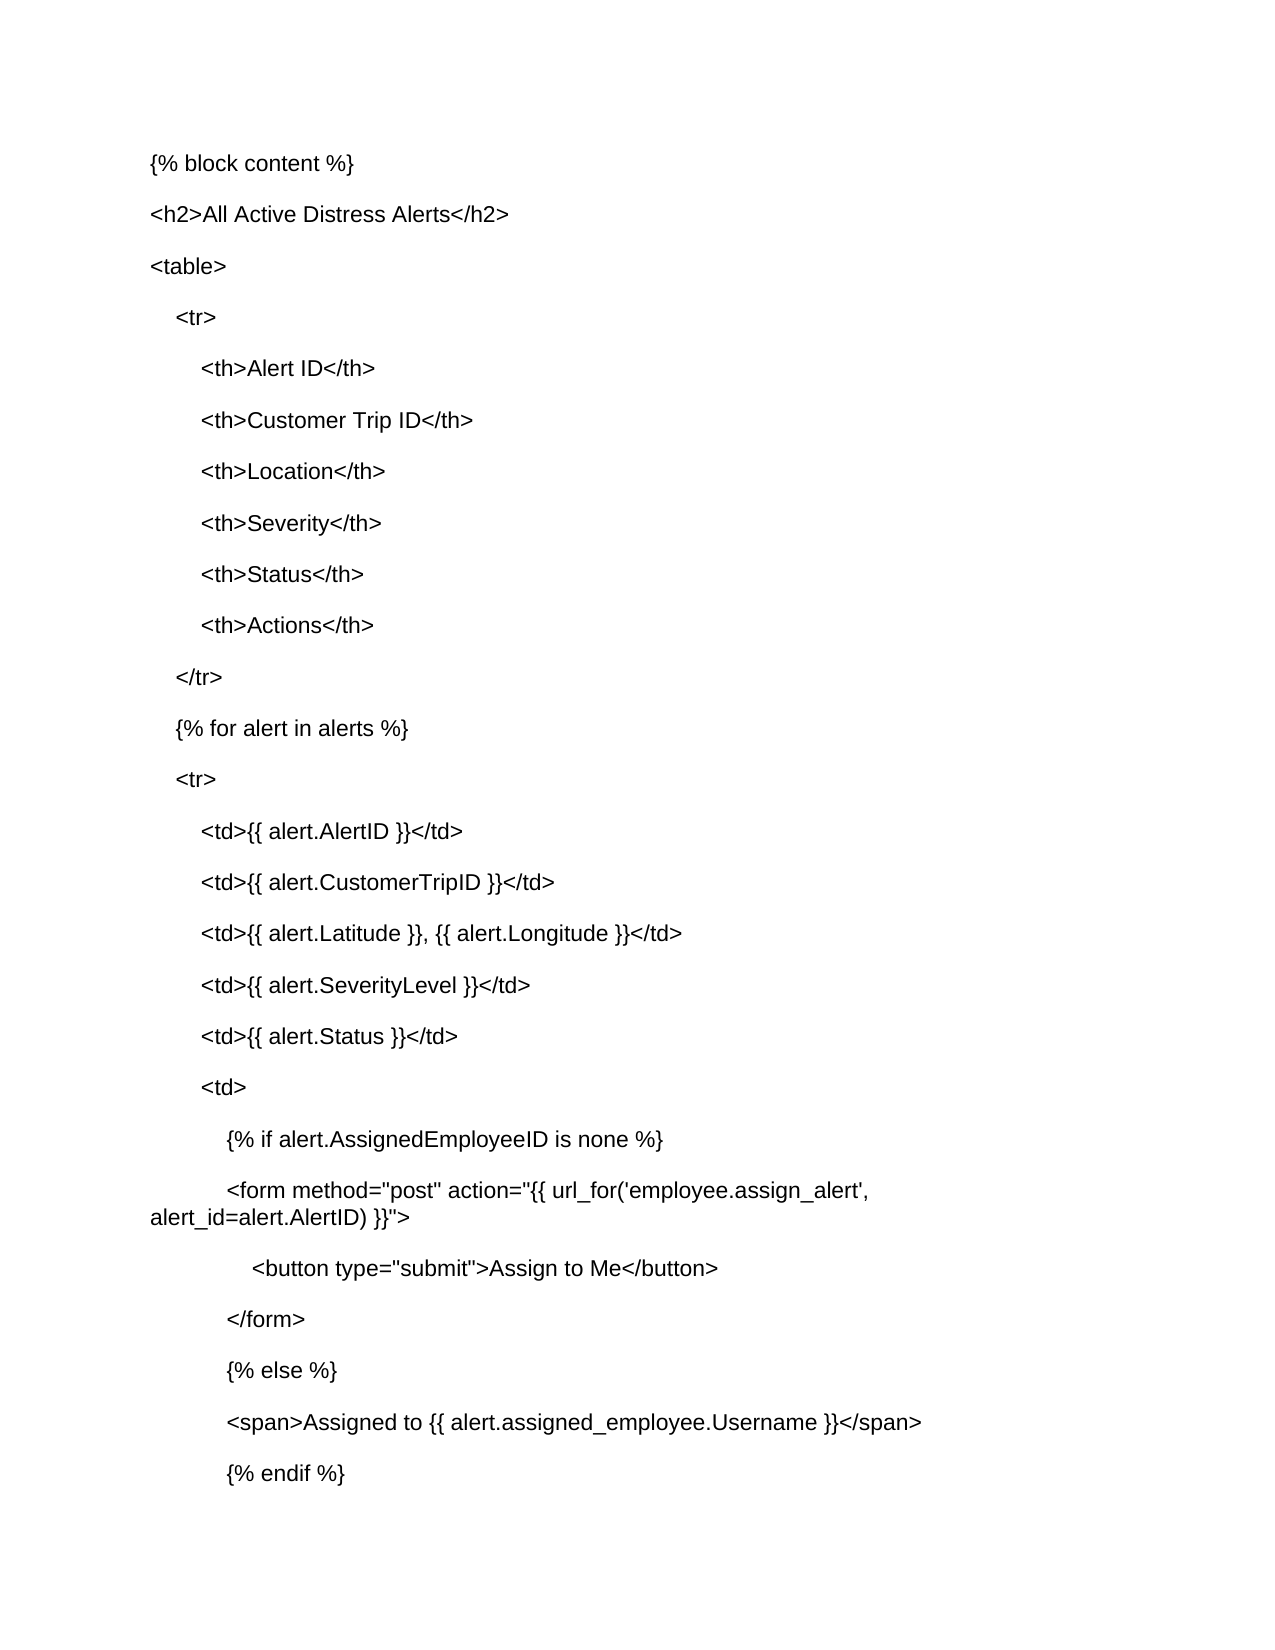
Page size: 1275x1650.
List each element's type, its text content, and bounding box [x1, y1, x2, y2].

text <td>{{ alert.SeverityLevel }}</td> [150, 972, 1125, 998]
text <th>Customer Trip ID</th> [150, 407, 1125, 433]
text <table> [150, 253, 1125, 279]
text {% block content %} [150, 150, 1125, 176]
text <h2>All Active Distress Alerts</h2> [150, 201, 1125, 228]
text <form method="post" action="{{ url_for('employee.assign_alert', alert_id=alert.AlertID) }}"> [150, 1177, 1125, 1230]
text <th>Actions</th> [150, 612, 1125, 638]
text <td>{{ alert.Latitude }}, {{ alert.Longitude }}</td> [150, 920, 1125, 947]
text <td>{{ alert.CustomerTripID }}</td> [150, 869, 1125, 895]
text <td>{{ alert.AlertID }}</td> [150, 818, 1125, 844]
text {% for alert in alerts %} [150, 715, 1125, 741]
text <tr> [150, 304, 1125, 330]
text {% else %} [150, 1357, 1125, 1384]
text <th>Location</th> [150, 458, 1125, 484]
text </form> [150, 1306, 1125, 1332]
text <th>Severity</th> [150, 509, 1125, 536]
text <th>Status</th> [150, 561, 1125, 587]
text <span>Assigned to {{ alert.assigned_employee.Username }}</span> [150, 1409, 1125, 1435]
text <th>Alert ID</th> [150, 355, 1125, 382]
text <tr> [150, 766, 1125, 793]
text {% if alert.AssignedEmployeeID is none %} [150, 1126, 1125, 1152]
text <button type="submit">Assign to Me</button> [150, 1255, 1125, 1281]
text </tr> [150, 663, 1125, 690]
text {% endif %} [150, 1460, 1125, 1487]
text <td>{{ alert.Status }}</td> [150, 1023, 1125, 1049]
text <td> [150, 1074, 1125, 1101]
